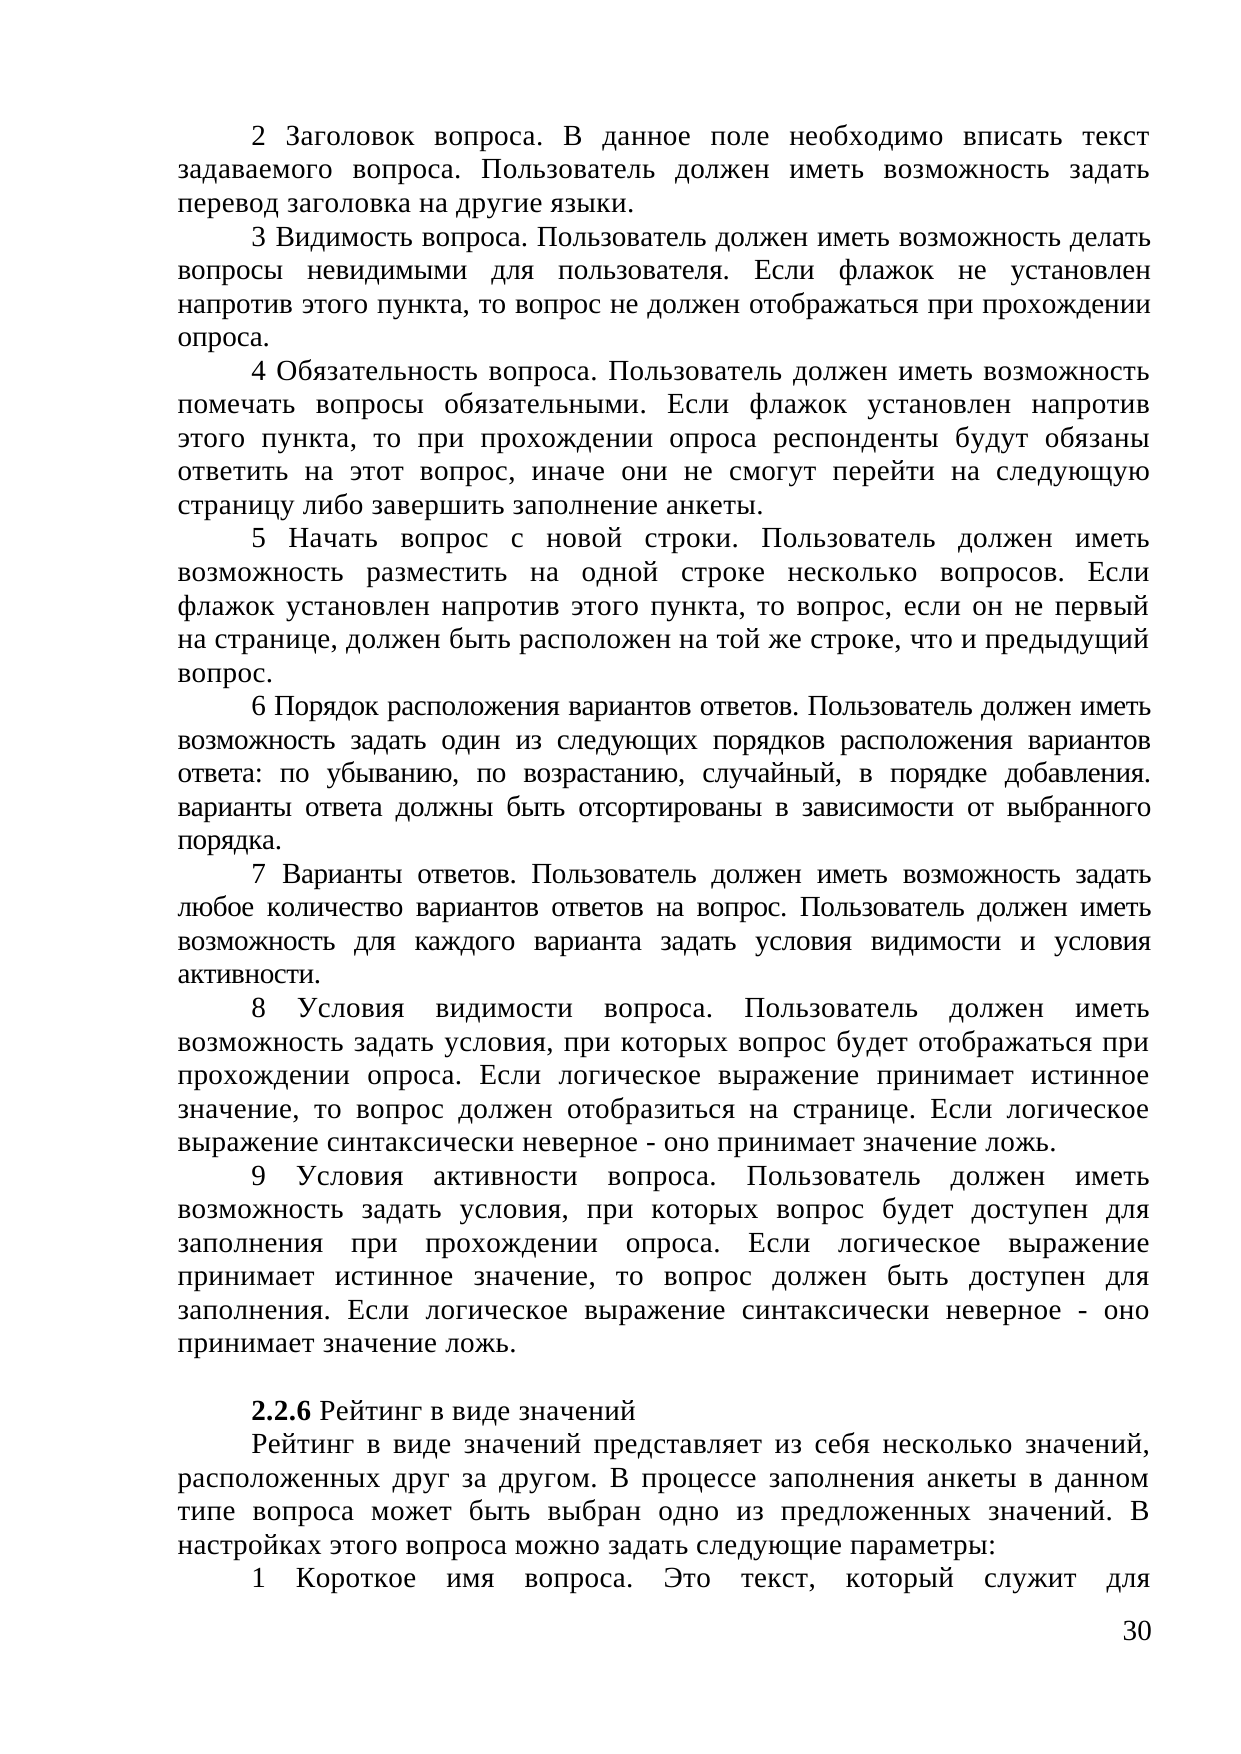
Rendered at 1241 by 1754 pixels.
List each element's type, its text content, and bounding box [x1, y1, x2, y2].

text 2.2.6 Рейтинг в виде значений [177, 1393, 1152, 1426]
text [177, 1560, 1152, 1594]
text 7 Варианты ответов. Пользователь должен иметь возможность задать любое количество вариантов ответов на вопрос. Пользователь должен иметь возможность для каждого варианта задать условия видимости и условия активности. [177, 856, 1152, 990]
text 6 Порядок расположения вариантов ответов. Пользователь должен иметь возможность задать один из следующих порядков расположения вариантов ответа: по убыванию, по возрастанию, случайный, в порядке добавления. варианты ответа должны быть отсортированы в зависимости от выбранного порядка. [177, 688, 1152, 856]
text 2 Заголовок вопроса. В данное поле необходимо вписать текст задаваемого вопроса. Пользователь должен иметь возможность задать перевод заголовка на другие языки. [177, 118, 1152, 219]
text 3 Видимость вопроса. Пользователь должен иметь возможность делать вопросы невидимыми для пользователя. Если флажок не установлен напротив этого пункта, то вопрос не должен отображаться при прохождении опроса. [177, 219, 1152, 353]
text 5 Начать вопрос с новой строки. Пользователь должен иметь возможность разместить на одной строке несколько вопросов. Если флажок установлен напротив этого пункта, то вопрос, если он не первый на странице, должен быть расположен на той же строке, что и предыдущий вопрос. [177, 521, 1152, 688]
text 9 Условия активности вопроса. Пользователь должен иметь возможность задать условия, при которых вопрос будет доступен для заполнения при прохождении опроса. Если логическое выражение принимает истинное значение, то вопрос должен быть доступен для заполнения. Если логическое выражение синтаксически неверное - оно принимает значение ложь. [177, 1158, 1152, 1359]
text Рейтинг в виде значений представляет из себя несколько значений, расположенных друг за другом. В процессе заполнения анкеты в данном типе вопроса может быть выбран одно из предложенных значений. В настройках этого вопроса можно задать следующие параметры: [177, 1426, 1152, 1560]
text 4 Обязательность вопроса. Пользователь должен иметь возможность помечать вопросы обязательными. Если флажок установлен напротив этого пункта, то при прохождении опроса респонденты будут обязаны ответить на этот вопрос, иначе они не смогут перейти на следующую страницу либо завершить заполнение анкеты. [177, 353, 1152, 521]
text 8 Условия видимости вопроса. Пользователь должен иметь возможность задать условия, при которых вопрос будет отображаться при прохождении опроса. Если логическое выражение принимает истинное значение, то вопрос должен отобразиться на странице. Если логическое выражение синтаксически неверное - оно принимает значение ложь. [177, 990, 1152, 1158]
